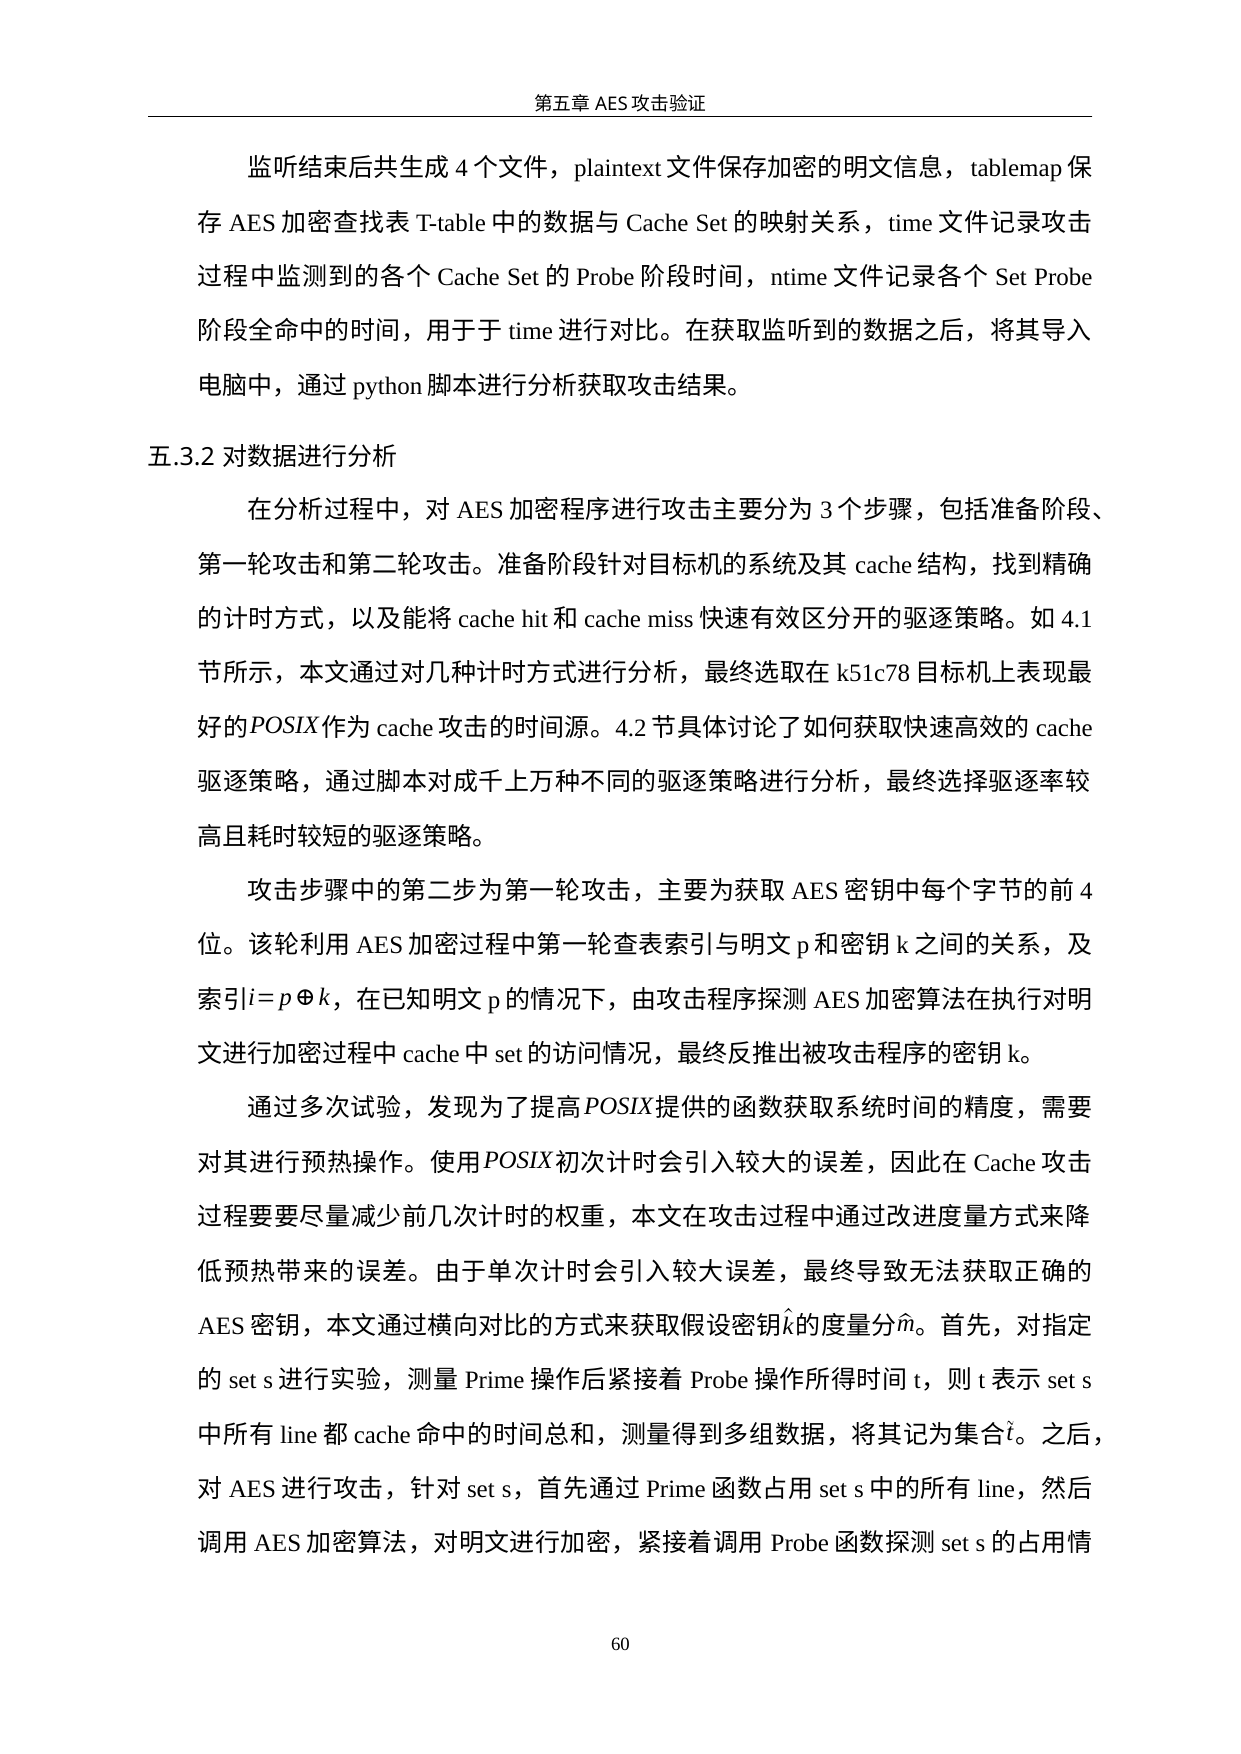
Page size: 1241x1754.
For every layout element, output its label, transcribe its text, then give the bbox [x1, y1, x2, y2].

text 监听结束后共生成4个文件，plaintext文件保存加密的明文信息，tablemap保存AES加密查找表T-table中的数据与Cache Set的映射关系，time文件记录攻击过程中监测到的各个Cache Set的Probe阶段时间，ntime文件记录各个Set Probe阶段全命中的时间，用于于time进行对比。在获取监听到的数据之后，将其导入电脑中，通过python脚本进行分析获取攻击结果。 [198, 148, 1092, 401]
text 在分析过程中，对AES加密程序进行攻击主要分为3个步骤，包括准备阶段、第一轮攻击和第二轮攻击。准备阶段针对目标机的系统及其cache结构，找到精确的计时方式，以及能将cache hit和cache miss快速有效区分开的驱逐策略。如4.1节所示，本文通过对几种计时方式进行分析，最终选取在k51c78目标机上表现最好的作为cache攻击的时间源。4.2节具体讨论了如何获取快速高效的cache驱逐策略，通过脚本对成千上万种不同的驱逐策略进行分析，最终选择驱逐率较高且耗时较短的驱逐策略。 [198, 490, 1092, 852]
text 攻击步骤中的第二步为第一轮攻击，主要为获取AES密钥中每个字节的前4位。该轮利用AES加密过程中第一轮查表索引与明文p和密钥k之间的关系，及索引，在已知明文p的情况下，由攻击程序探测AES加密算法在执行对明文进行加密过程中cache中set的访问情况，最终反推出被攻击程序的密钥k。 [198, 870, 1092, 1070]
subtitle 对数据进行分析 [148, 437, 1092, 473]
